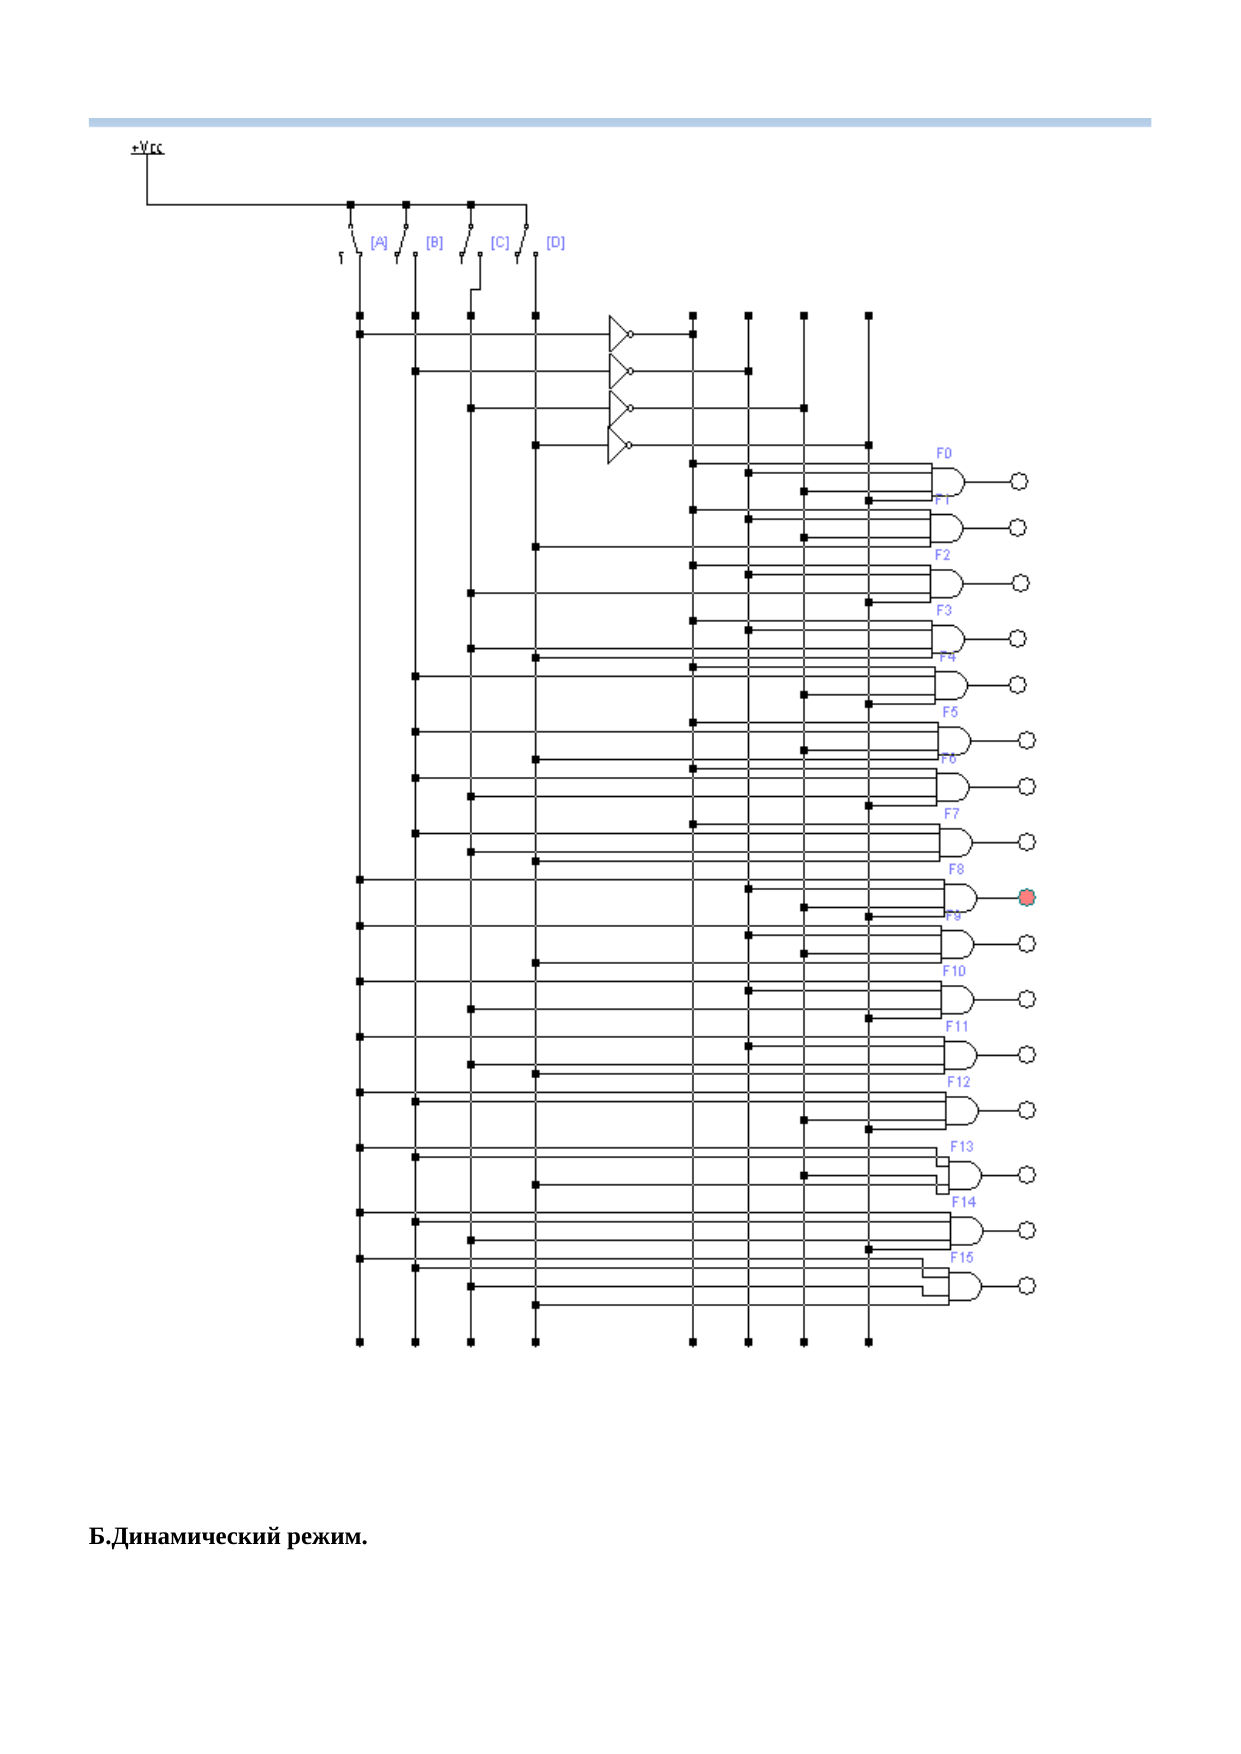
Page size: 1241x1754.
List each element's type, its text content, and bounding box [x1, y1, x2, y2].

picture [88, 118, 1152, 1360]
text Б.Динамический режим. [89, 1521, 1152, 1550]
